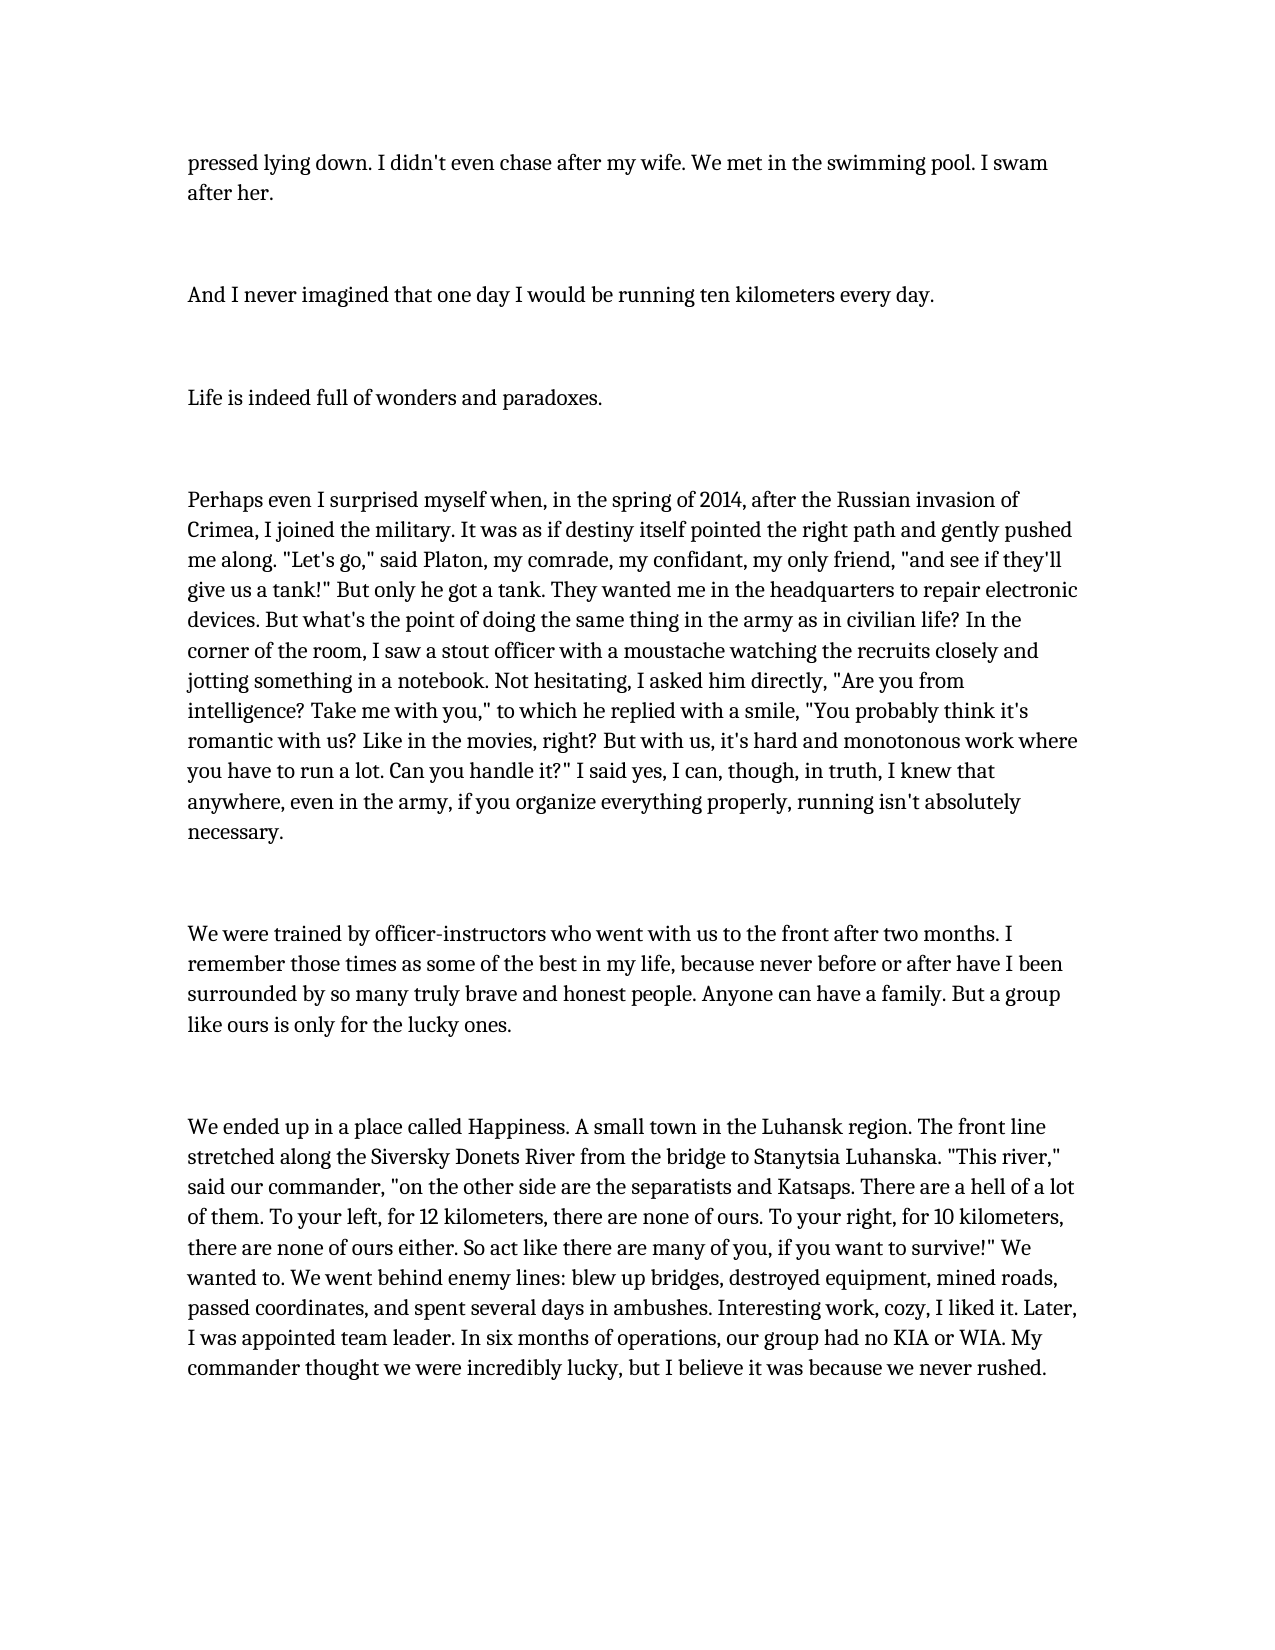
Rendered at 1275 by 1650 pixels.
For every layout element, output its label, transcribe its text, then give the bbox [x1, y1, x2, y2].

text And I never imagined that one day I would be running ten kilometers every day. [187, 282, 1087, 309]
text We ended up in a place called Happiness. A small town in the Luhansk region. The front line stretched along the Siversky Donets River from the bridge to Stanytsia Luhanska. "This river," said our commander, "on the other side are the separatists and Katsaps. There are a hell of a lot of them. To your left, for 12 kilometers, there are none of ours. To your right, for 10 kilometers, there are none of ours either. So act like there are many of you, if you want to survive!" We wanted to. We went behind enemy lines: blew up bridges, destroyed equipment, mined roads, passed coordinates, and spent several days in ambushes. Interesting work, cozy, I liked it. Later, I was appointed team leader. In six months of operations, our group had no KIA or WIA. My commander thought we were incredibly lucky, but I believe it was because we never rushed. [187, 1113, 1087, 1382]
text We were trained by officer-instructors who went with us to the front after two months. I remember those times as some of the best in my life, because never before or after have I been surrounded by so many truly brave and honest people. Anyone can have a family. But a group like ours is only for the lucky ones. [187, 921, 1087, 1038]
text Life is indeed full of wonders and paradoxes. [187, 384, 1087, 411]
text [187, 150, 1087, 207]
text Perhaps even I surprised myself when, in the spring of 2014, after the Russian invasion of Crimea, I joined the military. It was as if destiny itself pointed the right path and gently pushed me along. "Let's go," said Platon, my comrade, my confidant, my only friend, "and see if they'll give us a tank!" But only he got a tank. They wanted me in the headquarters to repair electronic devices. But what's the point of doing the same thing in the army as in civilian life? In the corner of the room, I saw a stout officer with a moustache watching the recruits closely and jotting something in a notebook. Not hesitating, I asked him directly, "Are you from intelligence? Take me with you," to which he replied with a smile, "You probably think it's romantic with us? Like in the movies, right? But with us, it's hard and monotonous work where you have to run a lot. Can you handle it?" I said yes, I can, though, in truth, I knew that anywhere, even in the army, if you organize everything properly, running isn't absolutely necessary. [187, 486, 1087, 845]
